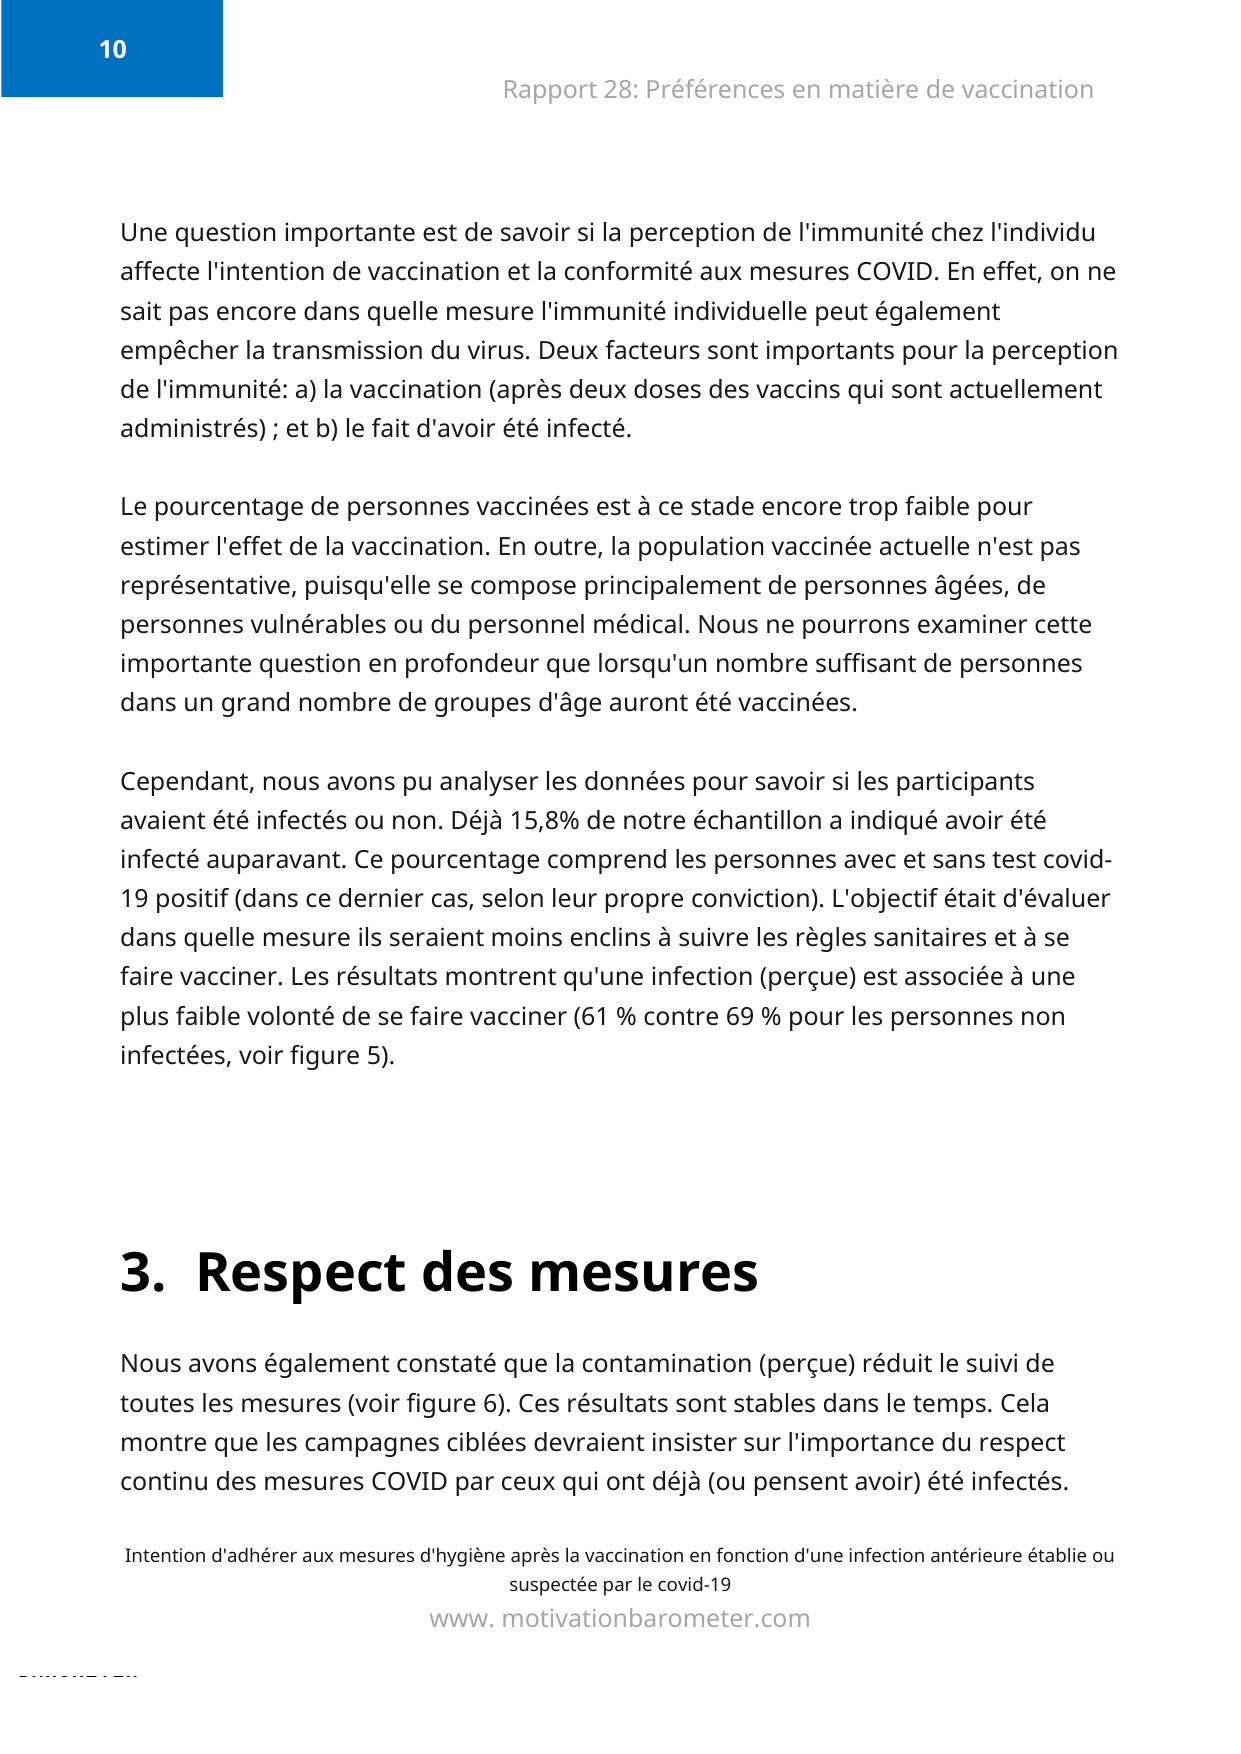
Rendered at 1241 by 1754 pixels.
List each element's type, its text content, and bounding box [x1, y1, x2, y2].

text Nous avons également constaté que la contamination (perçue) réduit le suivi de toutes les mesures (voir figure 6). Ces résultats sont stables dans le temps. Cela montre que les campagnes ciblées devraient insister sur l'importance du respect continu des mesures COVID par ceux qui ont déjà (ou pensent avoir) été infectés. [120, 1346, 1120, 1498]
subtitle 3. Respect des mesures [120, 1233, 1120, 1307]
text Le pourcentage de personnes vaccinées est à ce stade encore trop faible pour estimer l'effet de la vaccination. En outre, la population vaccinée actuelle n'est pas représentative, puisqu'elle se compose principalement de personnes âgées, de personnes vulnérables ou du personnel médical. Nous ne pourrons examiner cette importante question en profondeur que lorsqu'un nombre suffisant de personnes dans un grand nombre de groupes d'âge auront été vaccinées. [120, 489, 1120, 719]
text Une question importante est de savoir si la perception de l'immunité chez l'individu affecte l'intention de vaccination et la conformité aux mesures COVID. En effet, on ne sait pas encore dans quelle mesure l'immunité individuelle peut également empêcher la transmission du virus. Deux facteurs sont importants pour la perception de l'immunité: a) la vaccination (après deux doses des vaccins qui sont actuellement administrés) ; et b) le fait d'avoir été infecté. [120, 215, 1120, 445]
text Intention d'adhérer aux mesures d'hygiène après la vaccination en fonction d'une infection antérieure établie ou suspectée par le covid-19 [120, 1542, 1120, 1597]
text Cependant, nous avons pu analyser les données pour savoir si les participants avaient été infectés ou non. Déjà 15,8% de notre échantillon a indiqué avoir été infecté auparavant. Ce pourcentage comprend les personnes avec et sans test covid-19 positif (dans ce dernier cas, selon leur propre conviction). L'objectif était d'évaluer dans quelle mesure ils seraient moins enclins à suivre les règles sanitaires et à se faire vacciner. Les résultats montrent qu'une infection (perçue) est associée à une plus faible volonté de se faire vacciner (61 % contre 69 % pour les personnes non infectées, voir figure 5). [120, 763, 1120, 1071]
